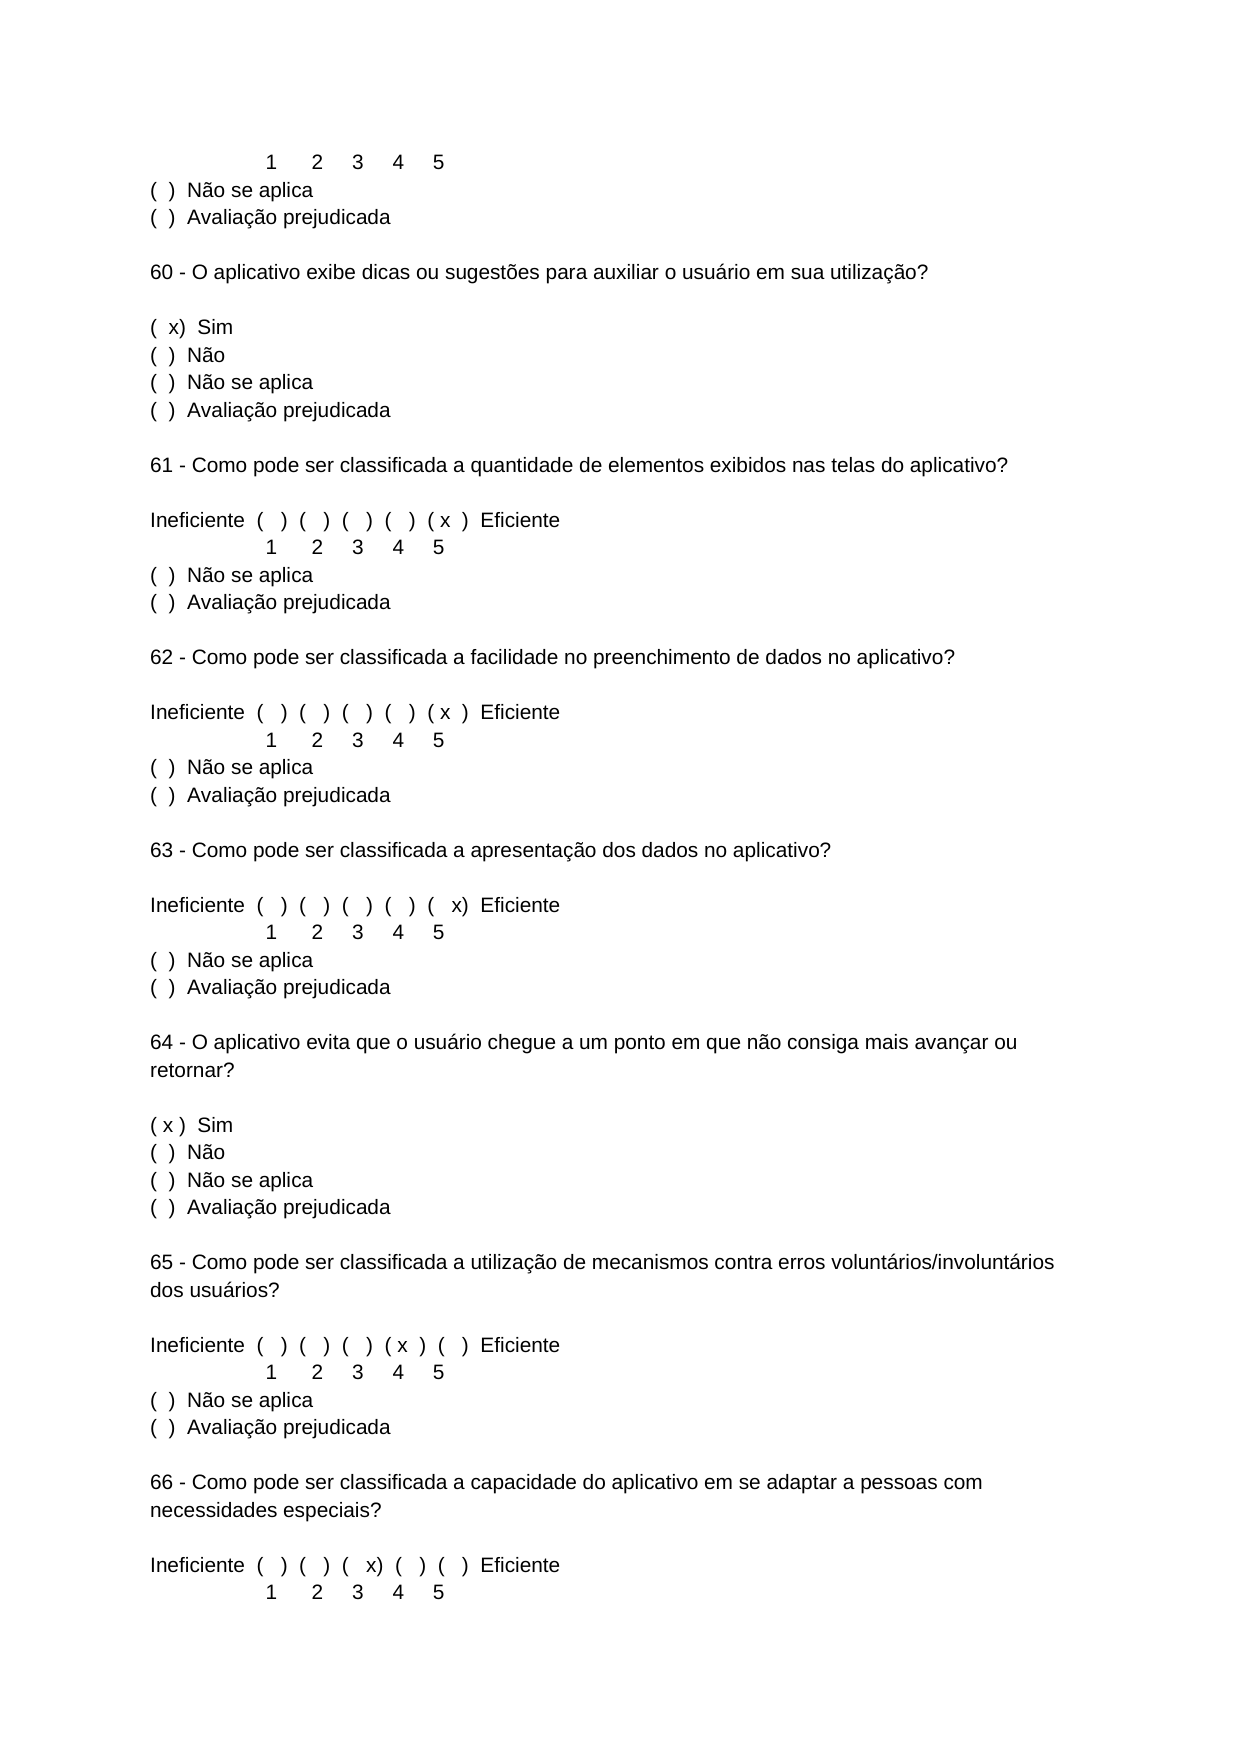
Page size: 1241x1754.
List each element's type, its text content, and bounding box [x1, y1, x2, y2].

text Ineficiente ( ) ( ) ( ) ( ) ( x ) Eficiente [150, 507, 1090, 531]
text 1 2 3 4 5 [150, 1360, 1090, 1384]
text ( x ) Sim [150, 1112, 1090, 1136]
text 61 - Como pode ser classificada a quantidade de elementos exibidos nas telas do aplicativo? [150, 452, 1090, 476]
text ( ) Não se aplica [150, 755, 1090, 779]
text ( ) Não se aplica [150, 562, 1090, 586]
text Ineficiente ( ) ( ) ( ) ( ) ( x ) Eficiente [150, 700, 1090, 724]
text Ineficiente ( ) ( ) ( x) ( ) ( ) Eficiente [150, 1552, 1090, 1576]
text Ineficiente ( ) ( ) ( ) ( x ) ( ) Eficiente [150, 1332, 1090, 1356]
text ( ) Não se aplica [150, 1387, 1090, 1411]
text 1 2 3 4 5 [150, 1580, 1090, 1604]
text ( ) Avaliação prejudicada [150, 590, 1090, 614]
text ( ) Não se aplica [150, 1167, 1090, 1191]
text ( ) Não se aplica [150, 177, 1090, 201]
text ( ) Não [150, 342, 1090, 366]
text 63 - Como pode ser classificada a apresentação dos dados no aplicativo? [150, 837, 1090, 861]
text 66 - Como pode ser classificada a capacidade do aplicativo em se adaptar a pessoas com necessidades especiais? [150, 1470, 1090, 1521]
text ( ) Avaliação prejudicada [150, 1195, 1090, 1219]
text 1 2 3 4 5 [150, 920, 1090, 944]
text 60 - O aplicativo exibe dicas ou sugestões para auxiliar o usuário em sua utilização? [150, 260, 1090, 284]
text ( ) Avaliação prejudicada [150, 975, 1090, 999]
text 62 - Como pode ser classificada a facilidade no preenchimento de dados no aplicativo? [150, 645, 1090, 669]
text 1 2 3 4 5 [150, 727, 1090, 751]
text 1 2 3 4 5 [150, 150, 1090, 174]
text ( ) Avaliação prejudicada [150, 397, 1090, 421]
text ( ) Avaliação prejudicada [150, 1415, 1090, 1439]
text ( ) Não se aplica [150, 947, 1090, 971]
text ( x) Sim [150, 315, 1090, 339]
text 1 2 3 4 5 [150, 535, 1090, 559]
text ( ) Não [150, 1140, 1090, 1164]
text ( ) Avaliação prejudicada [150, 205, 1090, 229]
text ( ) Não se aplica [150, 370, 1090, 394]
text Ineficiente ( ) ( ) ( ) ( ) ( x) Eficiente [150, 892, 1090, 916]
text ( ) Avaliação prejudicada [150, 782, 1090, 806]
text 64 - O aplicativo evita que o usuário chegue a um ponto em que não consiga mais avançar ou retornar? [150, 1030, 1090, 1081]
text 65 - Como pode ser classificada a utilização de mecanismos contra erros voluntários/involuntários dos usuários? [150, 1250, 1090, 1301]
